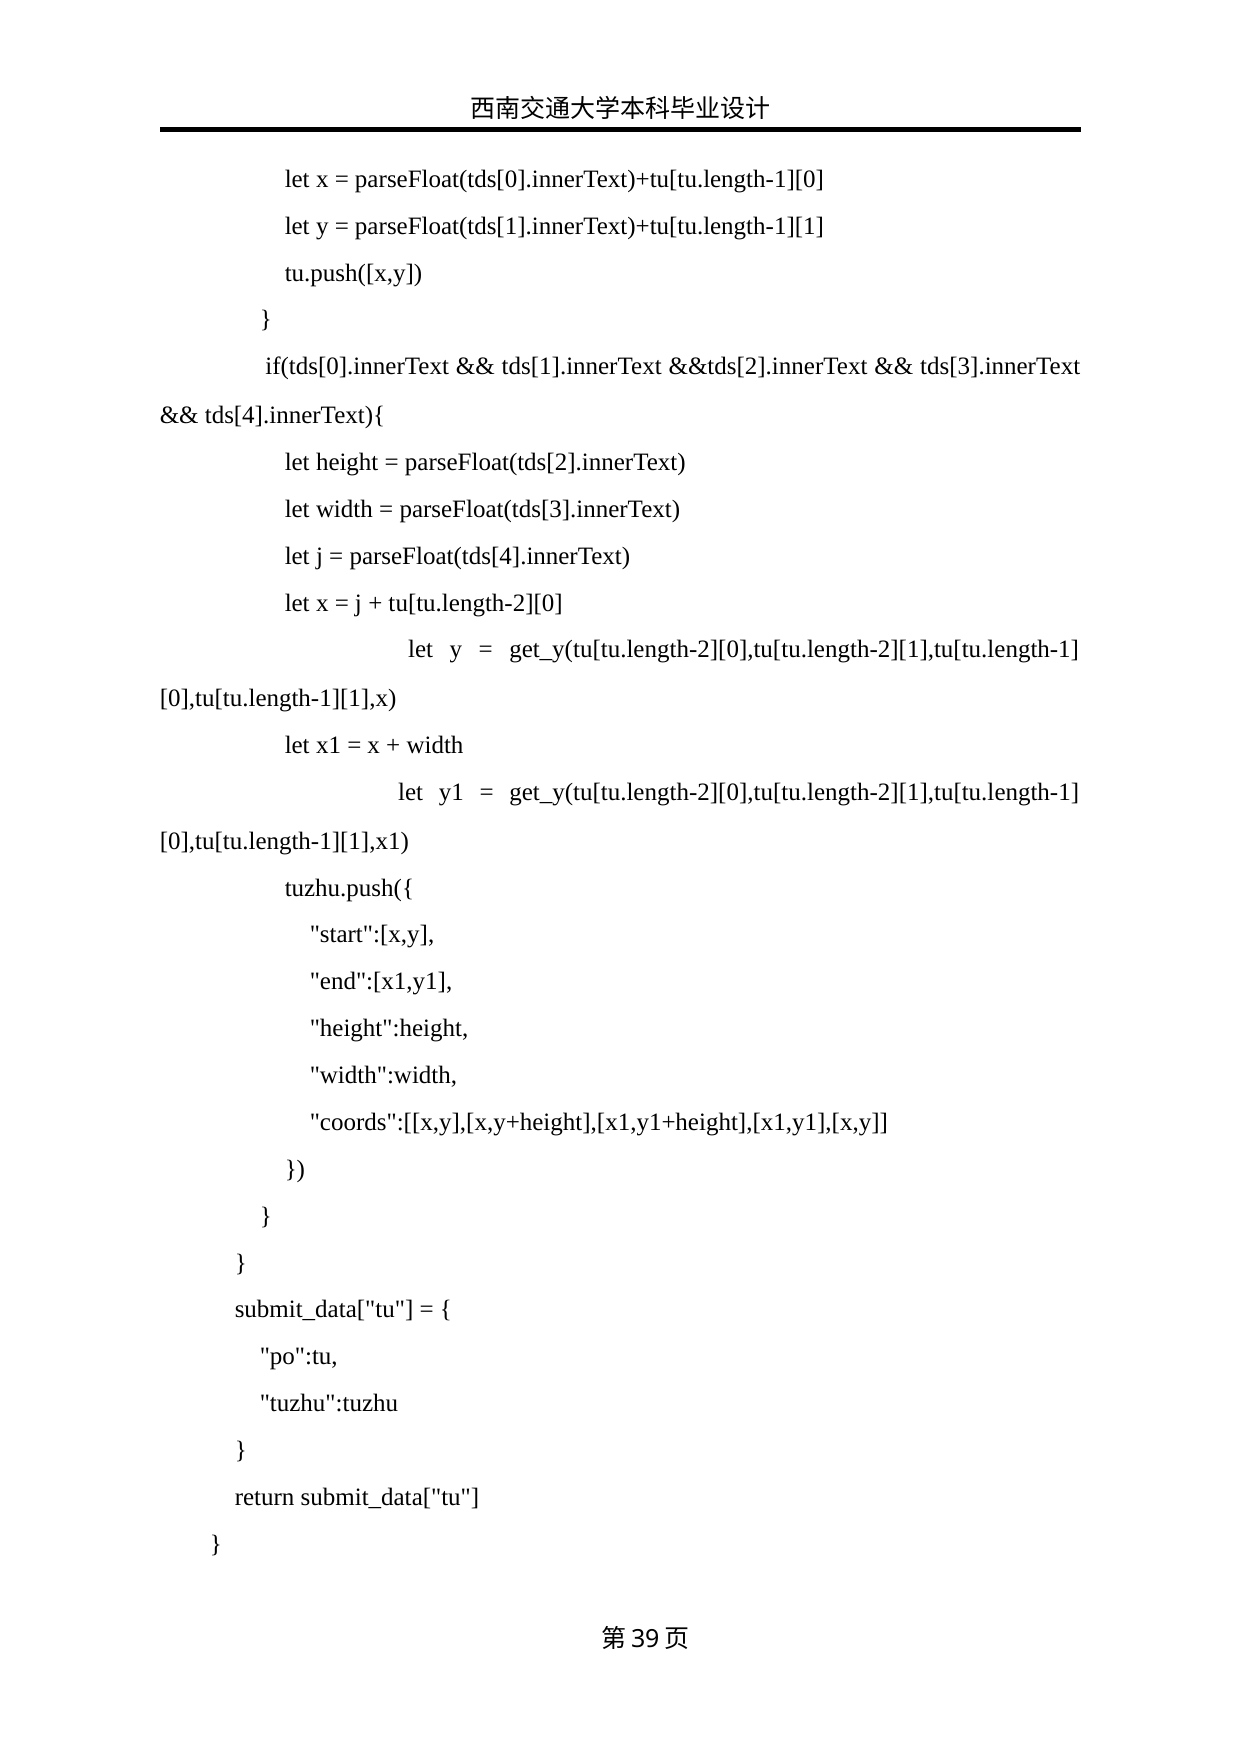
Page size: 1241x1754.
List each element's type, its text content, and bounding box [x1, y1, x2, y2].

text let width = parseFloat(tds[3].innerText) [159, 492, 1081, 524]
text } [159, 1199, 1081, 1231]
text let x = j + tu[tu.length-2][0] [159, 586, 1081, 618]
text let x1 = x + width [159, 728, 1081, 761]
text let height = parseFloat(tds[2].innerText) [159, 445, 1081, 478]
text "height":height, [159, 1011, 1081, 1044]
text let y = parseFloat(tds[1].innerText)+tu[tu.length-1][1] [159, 209, 1081, 241]
text let j = parseFloat(tds[4].innerText) [159, 539, 1081, 571]
text submit_data["tu"] = { [159, 1293, 1081, 1325]
text "tuzhu":tuzhu [159, 1386, 1081, 1419]
text } [159, 1433, 1081, 1466]
text return submit_data["tu"] [159, 1480, 1081, 1513]
text tuzhu.push({ [159, 871, 1081, 903]
text } [159, 303, 1081, 335]
text let y1 = get_y(tu[tu.length-2][0],tu[tu.length-2][1],tu[tu.length-1][0],tu[tu.length-1][1],x1) [159, 775, 1081, 856]
text "po":tu, [159, 1339, 1081, 1372]
text let y = get_y(tu[tu.length-2][0],tu[tu.length-2][1],tu[tu.length-1][0],tu[tu.length-1][1],x) [159, 633, 1081, 714]
text tu.push([x,y]) [159, 256, 1081, 288]
text "end":[x1,y1], [159, 964, 1081, 997]
text "coords":[[x,y],[x,y+height],[x1,y1+height],[x1,y1],[x,y]] [159, 1105, 1081, 1138]
text "start":[x,y], [159, 918, 1081, 950]
text let x = parseFloat(tds[0].innerText)+tu[tu.length-1][0] [159, 162, 1081, 194]
text if(tds[0].innerText && tds[1].innerText &&tds[2].innerText && tds[3].innerText && tds[4].innerText){ [159, 349, 1081, 431]
text } [159, 1527, 1081, 1559]
text } [159, 1246, 1081, 1278]
text "width":width, [159, 1058, 1081, 1091]
text }) [159, 1152, 1081, 1184]
